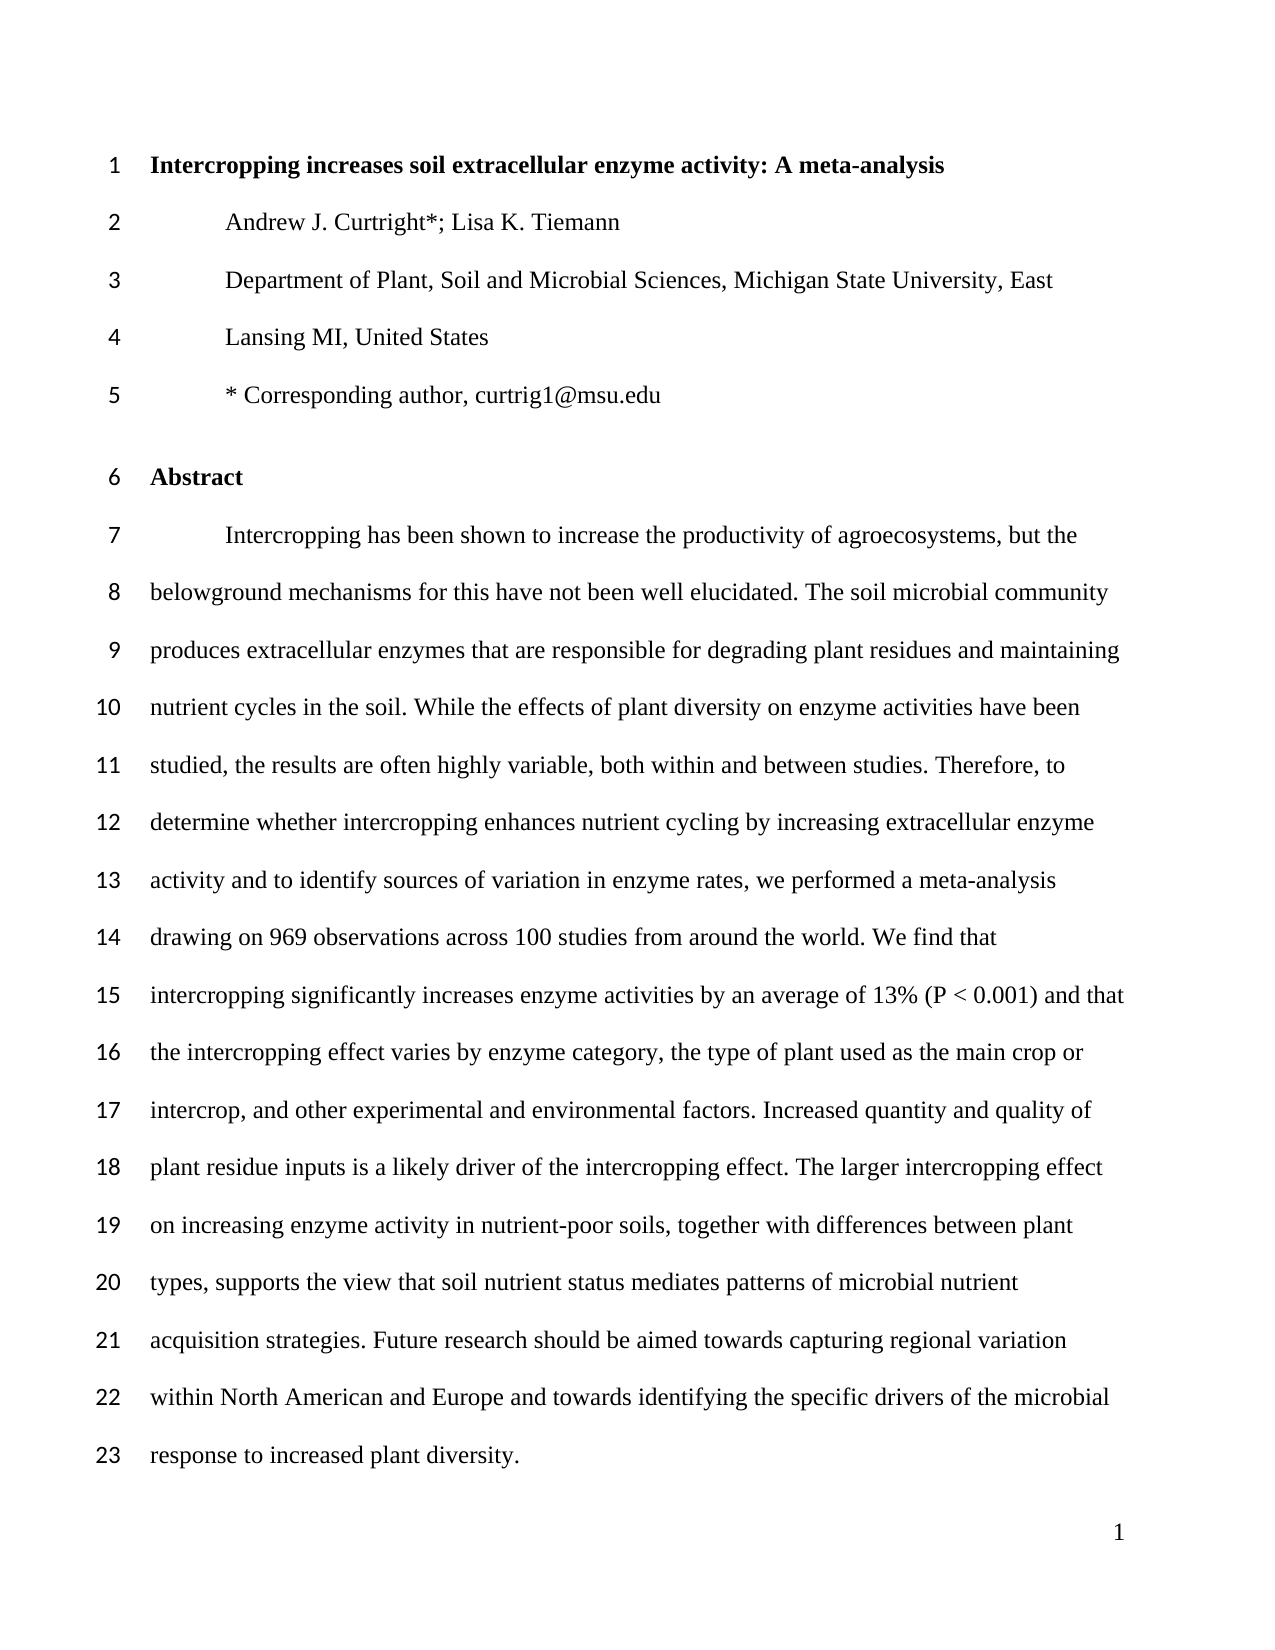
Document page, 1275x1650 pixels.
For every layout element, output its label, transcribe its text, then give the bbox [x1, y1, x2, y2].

text Intercropping has been shown to increase the productivity of agroecosystems, but the belowground mechanisms for this have not been well elucidated. The soil microbial community produces extracellular enzymes that are responsible for degrading plant residues and maintaining nutrient cycles in the soil. While the effects of plant diversity on enzyme activities have been studied, the results are often highly variable, both within and between studies. Therefore, to determine whether intercropping enhances nutrient cycling by increasing extracellular enzyme activity and to identify sources of variation in enzyme rates, we performed a meta-analysis drawing on 969 observations across 100 studies from around the world. We find that intercropping significantly increases enzyme activities by an average of 13% (P < 0.001) and that the intercropping effect varies by enzyme category, the type of plant used as the main crop or intercrop, and other experimental and environmental factors. Increased quantity and quality of plant residue inputs is a likely driver of the intercropping effect. The larger intercropping effect on increasing enzyme activity in nutrient-poor soils, together with differences between plant types, supports the view that soil nutrient status mediates patterns of microbial nutrient acquisition strategies. Future research should be aimed towards capturing regional variation within North American and Europe and towards identifying the specific drivers of the microbial response to increased plant diversity. [150, 520, 1125, 1469]
text Andrew J. Curtright*; Lisa K. Tiemann [225, 207, 1125, 236]
text Department of Plant, Soil and Microbial Sciences, Michigan State University, East Lansing MI, United States [225, 265, 1125, 351]
text Intercropping increases soil extracellular enzyme activity: A meta-analysis [150, 150, 1125, 179]
text * Corresponding author, curtrig1@msu.edu [225, 380, 1125, 409]
text Abstract [150, 462, 1125, 491]
